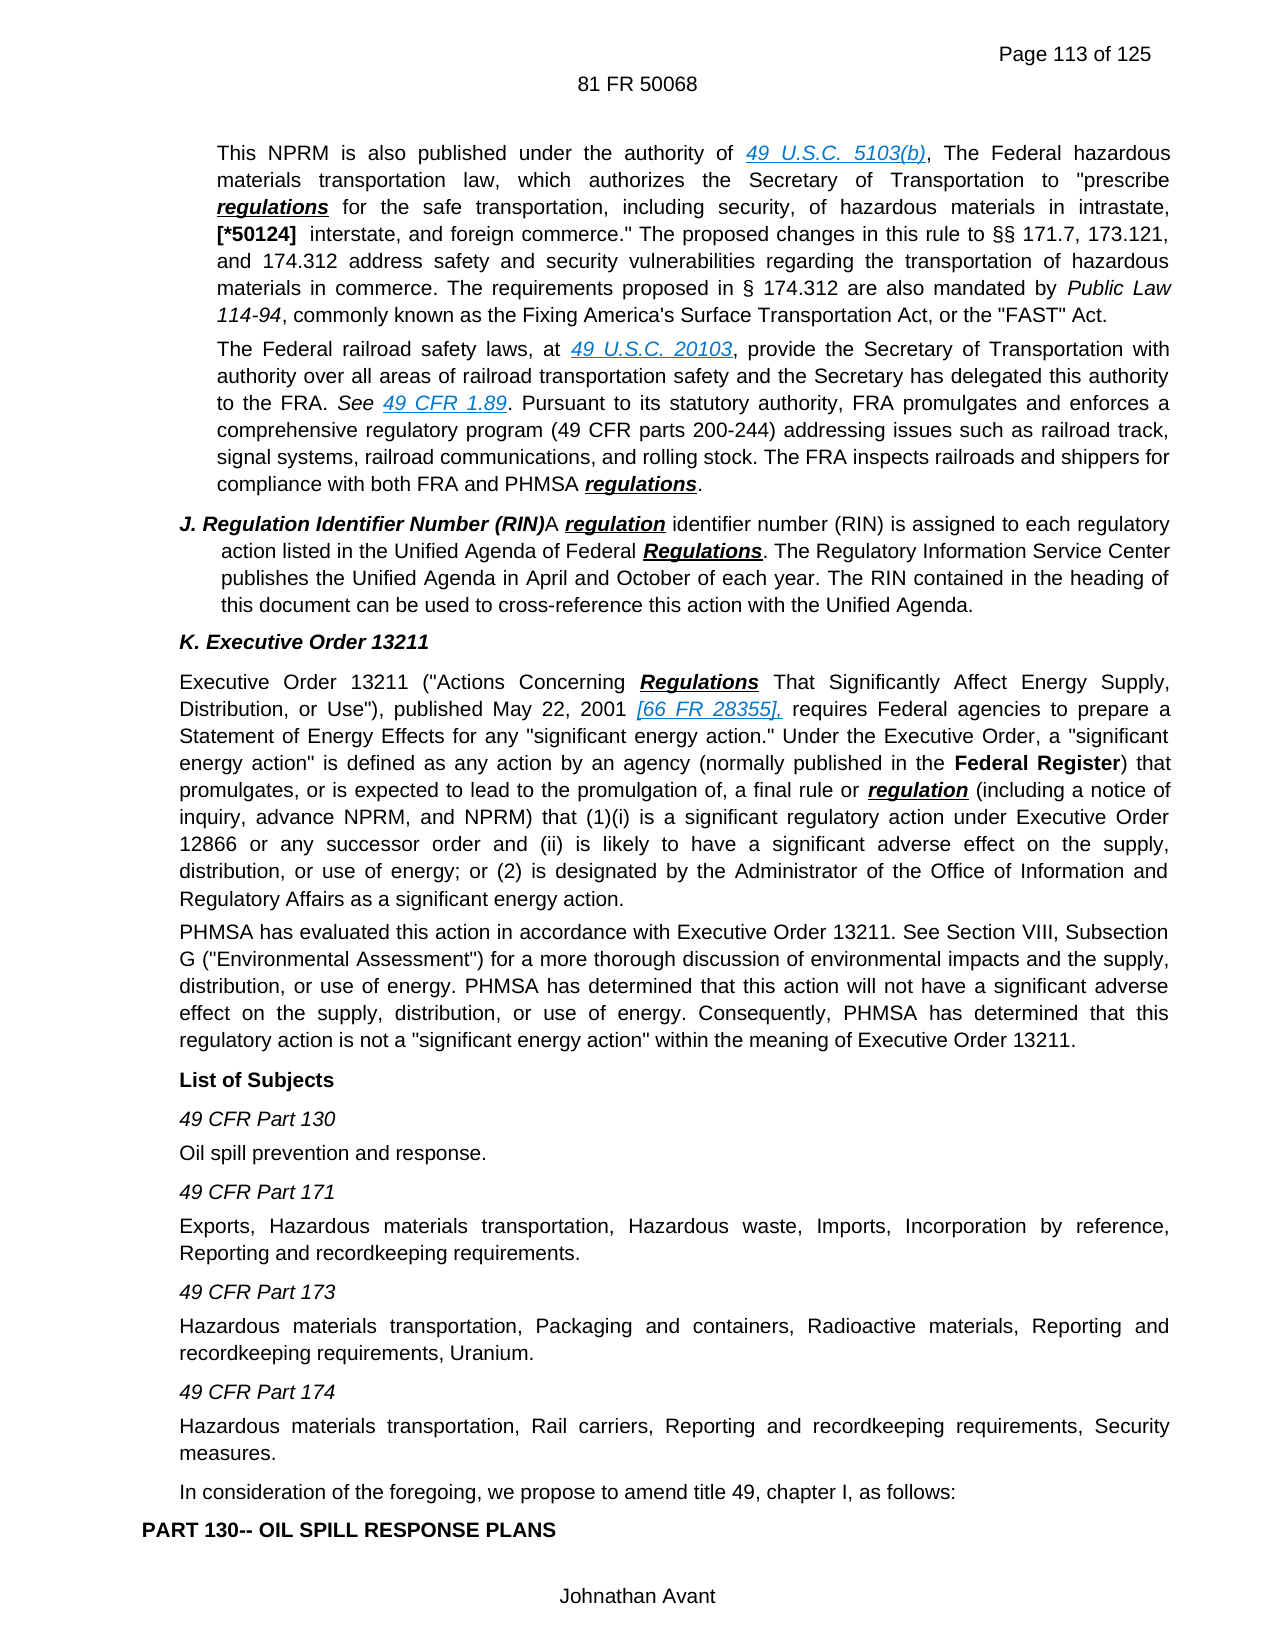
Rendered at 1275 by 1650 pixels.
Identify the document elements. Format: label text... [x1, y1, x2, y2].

text In consideration of the foregoing, we propose to amend title 49, chapter I, as follows: [179, 1477, 1171, 1504]
text List of Subjects [179, 1064, 1171, 1092]
text Executive Order 13211 ("Actions Concerning Regulations That Significantly Affect Energy Supply, Distribution, or Use"), published May 22, 2001 [66 FR 28355], requires Federal agencies to prepare a Statement of Energy Effects for any "significant energy action." Under the Executive Order, a "significant energy action" is defined as any action by an agency (normally published in the Federal Register) that promulgates, or is expected to lead to the promulgation of, a final rule or regulation (including a notice of inquiry, advance NPRM, and NPRM) that (1)(i) is a significant regulatory action under Executive Order 12866 or any successor order and (ii) is likely to have a significant adverse effect on the supply, distribution, or use of energy; or (2) is designated by the Administrator of the Office of Information and Regulatory Affairs as a significant energy action. [179, 667, 1171, 910]
text 49 CFR Part 171 [179, 1177, 1171, 1204]
text Hazardous materials transportation, Packaging and containers, Radioactive materials, Reporting and recordkeeping requirements, Uranium. [179, 1310, 1171, 1364]
text PHMSA has evaluated this action in accordance with Executive Order 13211. See Section VIII, Subsection G ("Environmental Assessment") for a more thorough discussion of environmental impacts and the supply, distribution, or use of energy. PHMSA has determined that this action will not have a significant adverse effect on the supply, distribution, or use of energy. Consequently, PHMSA has determined that this regulatory action is not a "significant energy action" within the meaning of Executive Order 13211. [179, 917, 1171, 1052]
text Hazardous materials transportation, Rail carriers, Reporting and recordkeeping requirements, Security measures. [179, 1410, 1171, 1464]
list r (RIN)A regulation identifier number (RIN) is assigned to each regulatory action listed in the Unified Agenda of Federal Regulations. The Regulatory Information Service Center publishes the Unified Agenda in April and October of each year. The RIN contained in the heading of this document can be used to cross-reference this action with the Unified Agenda. [179, 508, 1171, 617]
text 49 CFR Part 174 [179, 1377, 1171, 1404]
text This NPRM is also published under the authority of 49 U.S.C. 5103(b), The Federal hazardous materials transportation law, which authorizes the Secretary of Transportation to "prescribe regulations for the safe transportation, including security, of hazardous materials in intrastate, [*50124] interstate, and foreign commerce." The proposed changes in this rule to §§ 171.7, 173.121, and 174.312 address safety and security vulnerabilities regarding the transportation of hazardous materials in commerce. The requirements proposed in § 174.312 are also mandated by Public Law 114-94, commonly known as the Fixing America's Surface Transportation Act, or the "FAST" Act. [217, 137, 1171, 327]
text 49 CFR Part 173 [179, 1277, 1171, 1304]
list PLANS [142, 1517, 1171, 1542]
text Oil spill prevention and response. [179, 1137, 1171, 1164]
text Exports, Hazardous materials transportation, Hazardous waste, Imports, Incorporation by reference, Reporting and recordkeeping requirements. [179, 1210, 1171, 1264]
text 49 CFR Part 130 [179, 1104, 1171, 1131]
text The Federal railroad safety laws, at 49 U.S.C. 20103, provide the Secretary of Transportation with authority over all areas of railroad transportation safety and the Secretary has delegated this authority to the FRA. See 49 CFR 1.89. Pursuant to its statutory authority, FRA promulgates and enforces a comprehensive regulatory program (49 CFR parts 200-244) addressing issues such as railroad track, signal systems, railroad communications, and rolling stock. The FRA inspects railroads and shippers for compliance with both FRA and PHMSA regulations. [217, 333, 1171, 496]
